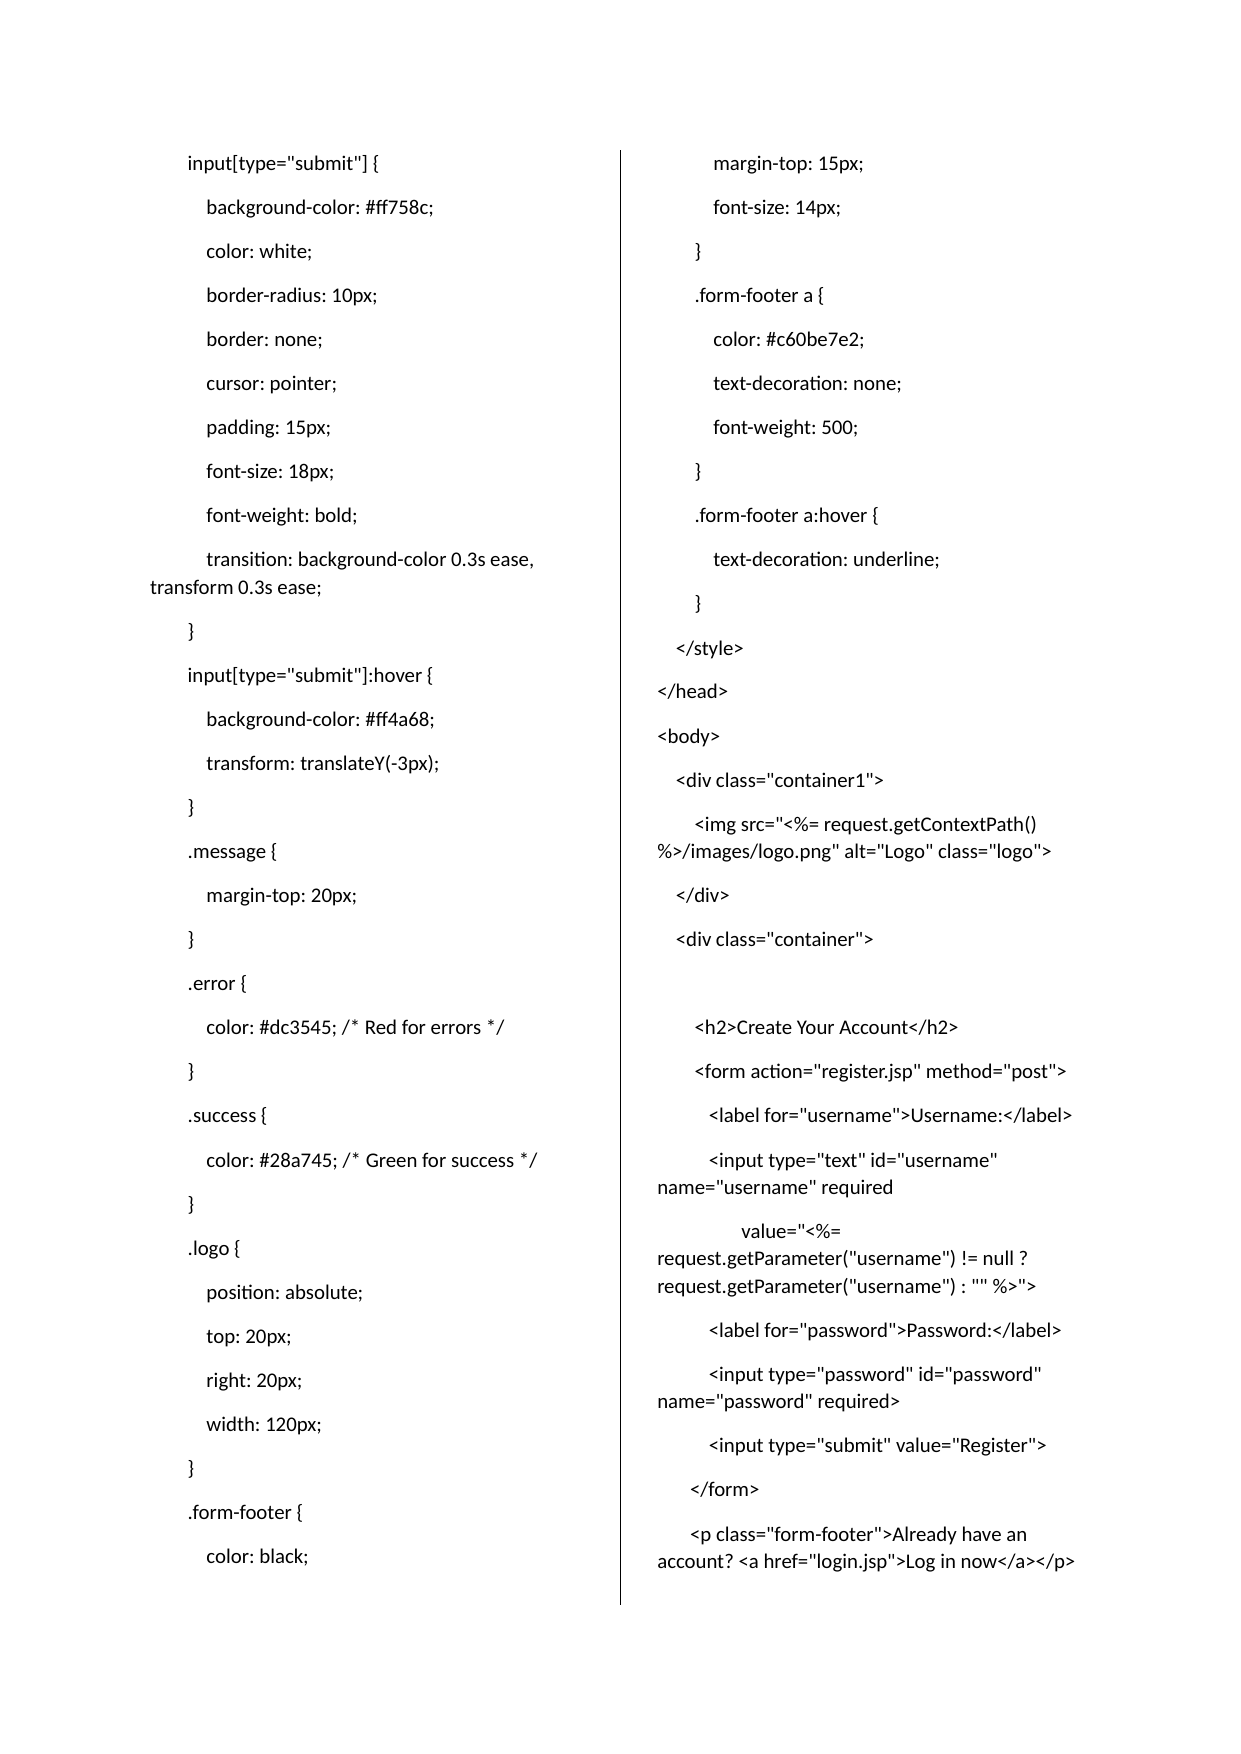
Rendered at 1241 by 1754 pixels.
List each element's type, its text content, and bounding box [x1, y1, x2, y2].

text </form> [657, 1477, 1090, 1502]
text } [150, 1455, 583, 1481]
text <input type="password" id="password" name="password" required> [657, 1361, 1090, 1414]
text <p class="form-footer">Already have an account? <a href="login.jsp">Log in now</a></p> [657, 1521, 1090, 1573]
text color: black; [150, 1543, 583, 1569]
text cursor: pointer; [150, 370, 583, 396]
text color: #28a745; /* Green for success */ [150, 1147, 583, 1172]
text color: white; [150, 238, 583, 263]
text font-size: 18px; [150, 458, 583, 484]
text <h2>Create Your Account</h2> [657, 1014, 1090, 1040]
text font-weight: bold; [150, 502, 583, 528]
text </head> [657, 679, 1090, 704]
text .error { [150, 971, 583, 996]
text } [150, 794, 583, 820]
text </style> [657, 635, 1090, 660]
text .message { [150, 838, 583, 864]
text .form-footer a:hover { [657, 502, 1090, 528]
text margin-top: 20px; [150, 882, 583, 908]
text </div> [657, 882, 1090, 908]
text transition: background-color 0.3s ease, transform 0.3s ease; [150, 547, 583, 599]
text <img src="<%= request.getContextPath() %>/images/logo.png" alt="Logo" class="logo"> [657, 811, 1090, 864]
text } [150, 618, 583, 643]
text <label for="username">Username:</label> [657, 1103, 1090, 1128]
text background-color: #ff4a68; [150, 706, 583, 732]
text border-radius: 10px; [150, 282, 583, 308]
text } [657, 238, 1090, 263]
text color: #c60be7e2; [657, 326, 1090, 352]
text width: 120px; [150, 1411, 583, 1437]
text padding: 15px; [150, 414, 583, 440]
text top: 20px; [150, 1323, 583, 1348]
text color: #dc3545; /* Red for errors */ [150, 1014, 583, 1040]
text } [150, 926, 583, 952]
text <input type="text" id="username" name="username" required [657, 1147, 1090, 1199]
text <div class="container"> [657, 926, 1090, 952]
text .form-footer a { [657, 282, 1090, 308]
text margin-top: 15px; [657, 150, 1090, 175]
text <input type="submit" value="Register"> [657, 1433, 1090, 1458]
text } [657, 458, 1090, 484]
text position: absolute; [150, 1279, 583, 1304]
text .form-footer { [150, 1499, 583, 1525]
text background-color: #ff758c; [150, 194, 583, 219]
text transform: translateY(-3px); [150, 750, 583, 776]
text border: none; [150, 326, 583, 352]
text <label for="password">Password:</label> [657, 1317, 1090, 1342]
text right: 20px; [150, 1367, 583, 1392]
text text-decoration: underline; [657, 547, 1090, 572]
text value="<%= request.getParameter("username") != null ? request.getParameter("username") : "" %>"> [657, 1218, 1090, 1298]
text text-decoration: none; [657, 370, 1090, 396]
text <div class="container1"> [657, 767, 1090, 792]
text input[type="submit"] { [150, 150, 583, 175]
text font-size: 14px; [657, 194, 1090, 219]
text .logo { [150, 1235, 583, 1260]
text } [150, 1191, 583, 1216]
text .success { [150, 1103, 583, 1128]
text input[type="submit"]:hover { [150, 662, 583, 687]
text <body> [657, 723, 1090, 748]
text font-weight: 500; [657, 414, 1090, 440]
text } [150, 1059, 583, 1084]
text <form action="register.jsp" method="post"> [657, 1059, 1090, 1084]
text } [657, 591, 1090, 616]
